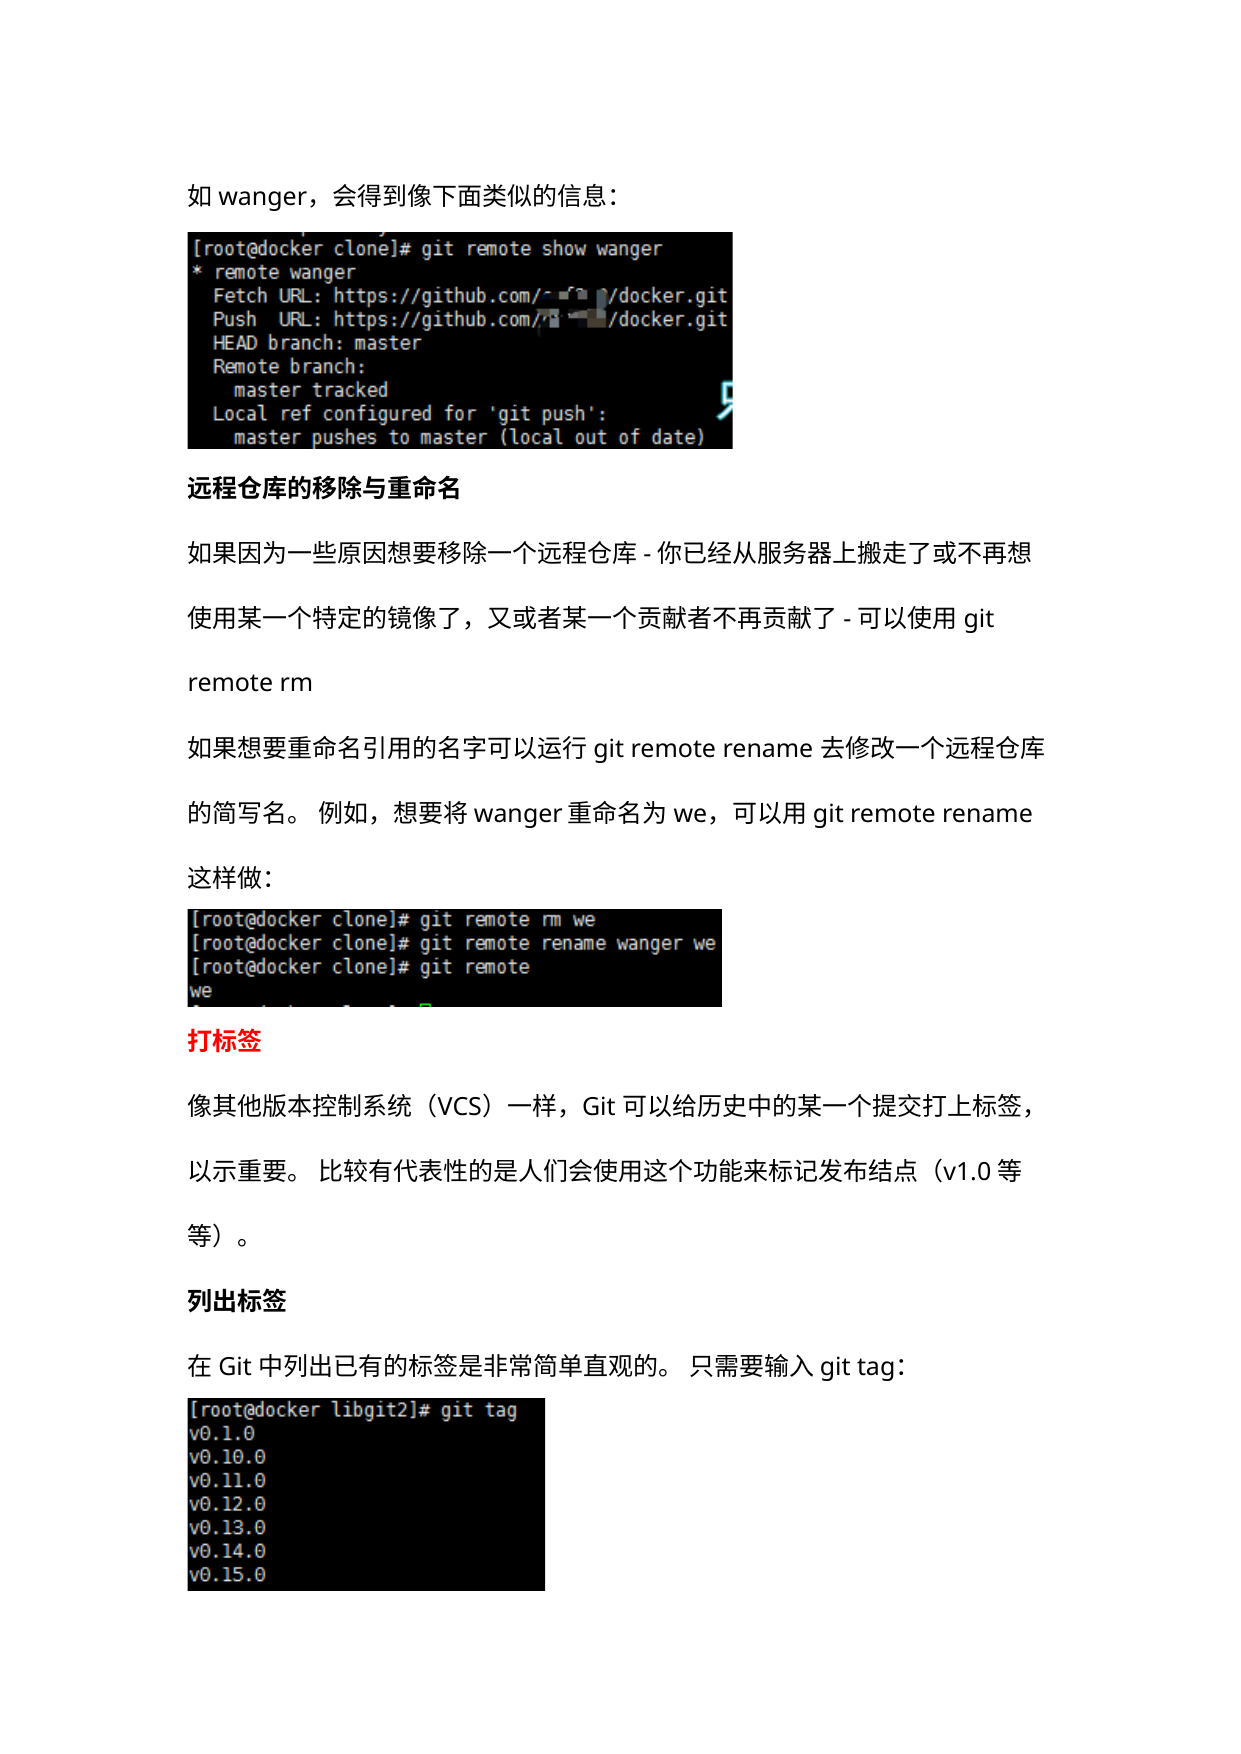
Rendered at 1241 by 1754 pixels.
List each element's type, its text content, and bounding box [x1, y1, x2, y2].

picture [187, 1398, 546, 1591]
text 列出标签 [187, 1267, 1053, 1332]
text 打标签 [187, 1007, 1053, 1072]
picture [187, 909, 722, 1007]
picture [187, 232, 733, 449]
text 如果想要重命名引用的名字可以运行 git remote rename 去修改一个远程仓库的简写名。 例如，想要将 wanger重命名为 we，可以用 git remote rename 这样做： [187, 714, 1053, 909]
text 远程仓库的移除与重命名 [187, 454, 1053, 519]
text 在 Git 中列出已有的标签是非常简单直观的。 只需要输入 git tag： [187, 1332, 1053, 1397]
text 如果因为一些原因想要移除一个远程仓库 - 你已经从服务器上搬走了或不再想使用某一个特定的镜像了，又或者某一个贡献者不再贡献了 - 可以使用 git remote rm [187, 519, 1053, 714]
text 像其他版本控制系统（VCS）一样，Git 可以给历史中的某一个提交打上标签，以示重要。 比较有代表性的是人们会使用这个功能来标记发布结点（v1.0 等等）。 [187, 1072, 1053, 1267]
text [187, 162, 1053, 227]
